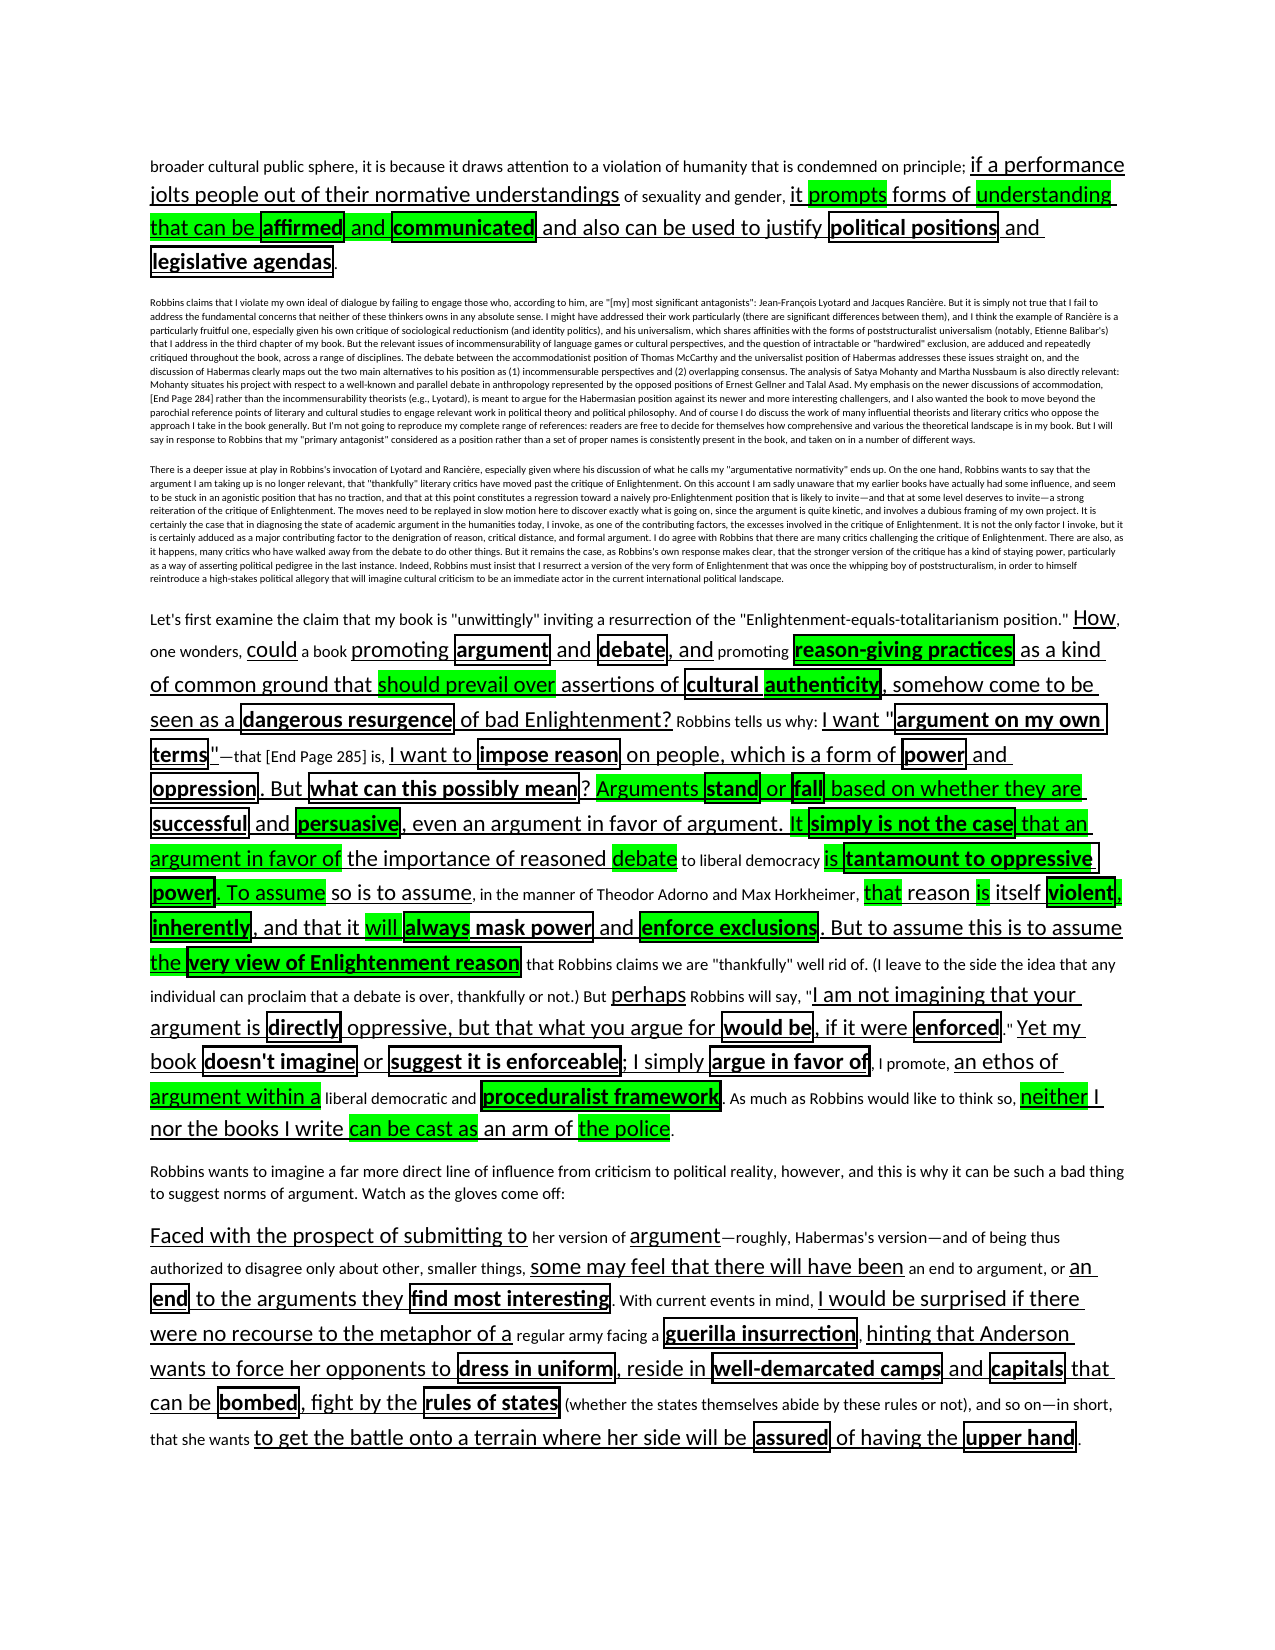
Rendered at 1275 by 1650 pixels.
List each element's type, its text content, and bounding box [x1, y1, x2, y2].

text Faced with the prospect of submitting to her version of argument—roughly, Habermas's version—and of being thus authorized to disagree only about other, smaller things, some may feel that there will have been an end to argument, or an end to the arguments they find most interesting. With current events in mind, I would be surprised if there were no recourse to the metaphor of a regular army facing a guerilla insurrection, hinting that Anderson wants to force her opponents to dress in uniform, reside in well-demarcated camps and capitals that can be bombed, fight by the rules of states (whether the states themselves abide by these rules or not), and so on—in short, that she wants to get the battle onto a terrain where her side will be assured of having the upper hand. [150, 1222, 1125, 1453]
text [150, 150, 1125, 278]
text Let's first examine the claim that my book is "unwittingly" inviting a resurrection of the "Enlightenment-equals-totalitarianism position." How, one wonders, could a book promoting argument and debate, and promoting reason-giving practices as a kind of common ground that should prevail over assertions of cultural authenticity, somehow come to be seen as a dangerous resurgence of bad Enlightenment? Robbins tells us why: I want "argument on my own terms"—that [End Page 285] is, I want to impose reason on people, which is a form of power and oppression. But what can this possibly mean? Arguments stand or fall based on whether they are successful and persuasive, even an argument in favor of argument. It simply is not the case that an argument in favor of the importance of reasoned debate to liberal democracy is tantamount to oppressive power. To assume so is to assume, in the manner of Theodor Adorno and Max Horkheimer, that reason is itself violent, inherently, and that it will always mask power and enforce exclusions. But to assume this is to assume the very view of Enlightenment reason that Robbins claims we are "thankfully" well rid of. (I leave to the side the idea that any individual can proclaim that a debate is over, thankfully or not.) But perhaps Robbins will say, "I am not imagining that your argument is directly oppressive, but that what you argue for would be, if it were enforced." Yet my book doesn't imagine or suggest it is enforceable; I simply argue in favor of, I promote, an ethos of argument within a liberal democratic and proceduralist framework. As much as Robbins would like to think so, neither I nor the books I write can be cast as an arm of the police. [150, 603, 1125, 1142]
text Robbins wants to imagine a far more direct line of influence from criticism to political reality, however, and this is why it can be such a bad thing to suggest norms of argument. Watch as the gloves come off: [150, 1161, 1125, 1203]
